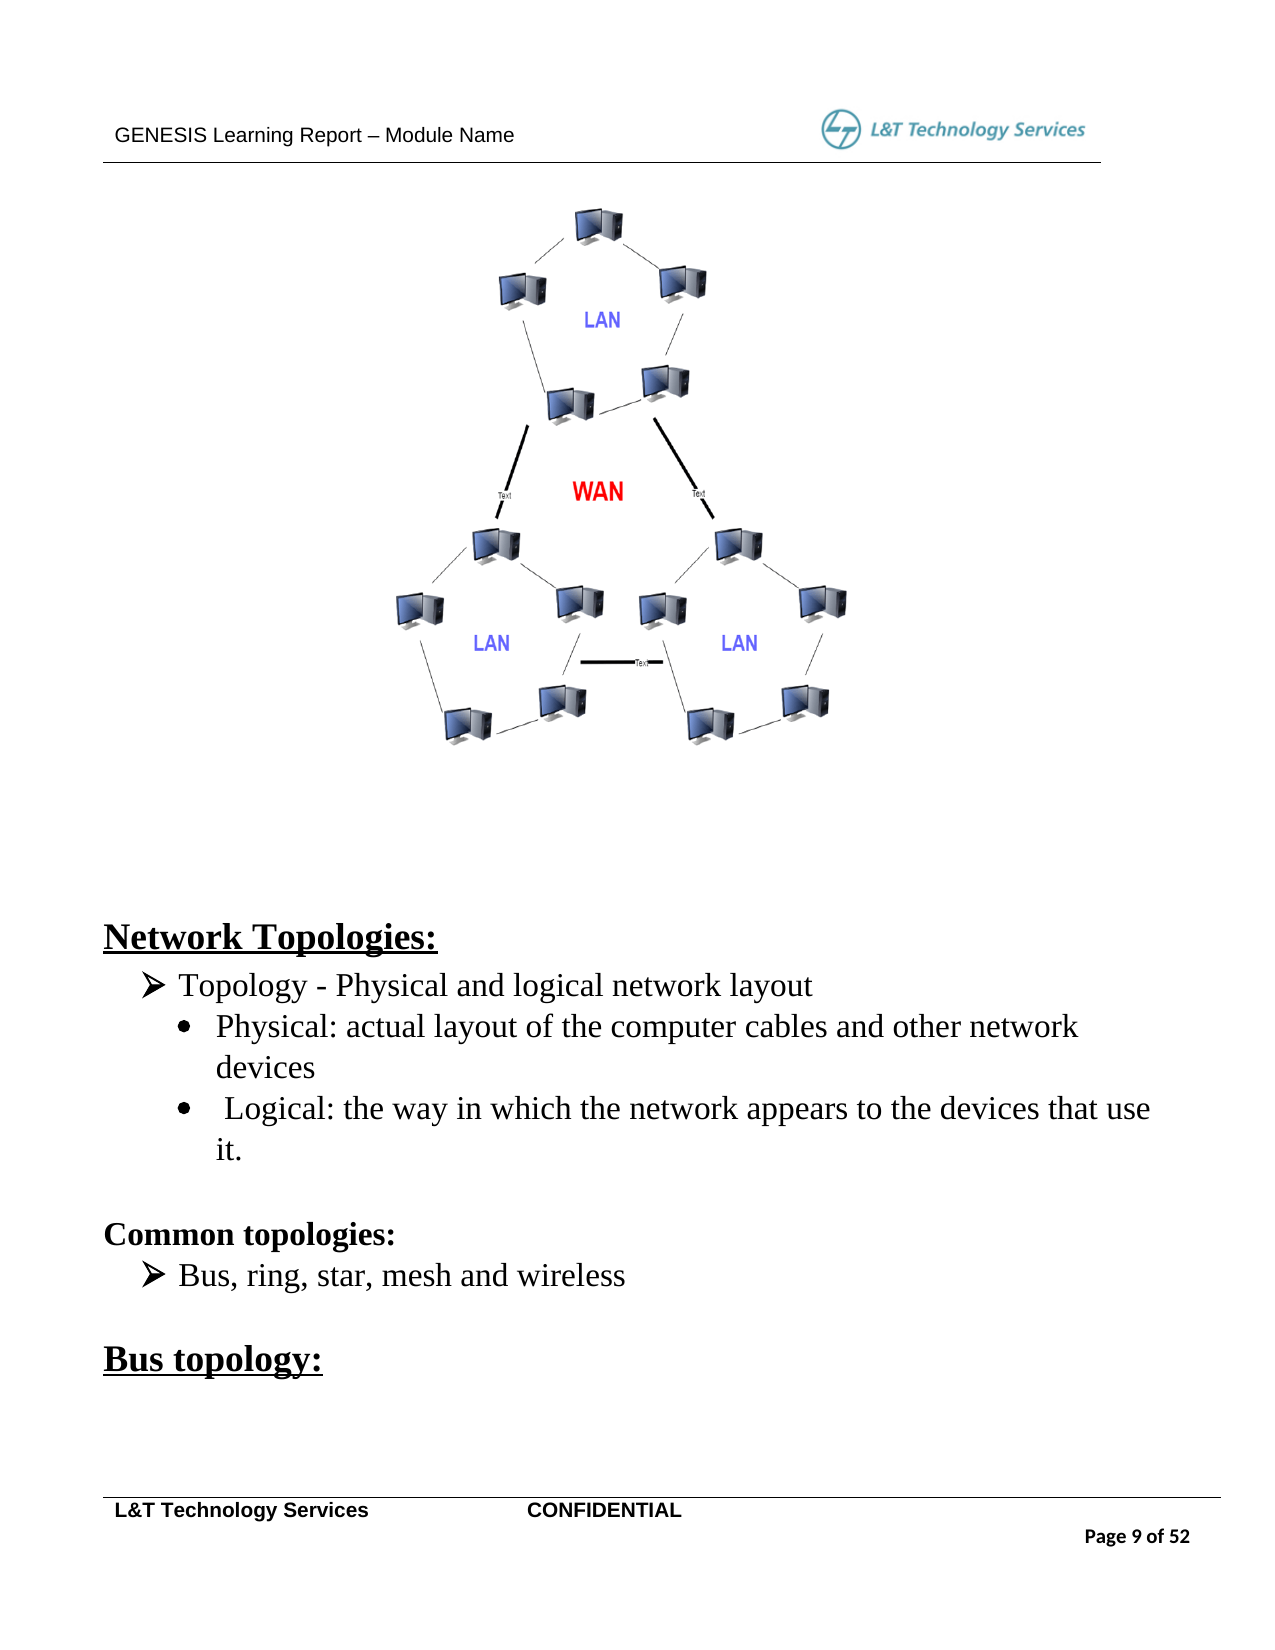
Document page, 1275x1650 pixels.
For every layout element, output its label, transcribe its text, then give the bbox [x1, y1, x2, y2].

list Bus, ring, star, mesh and wireless [141, 1255, 1162, 1293]
list Physical: actual layout of the computer cables and other network devices [178, 1007, 1162, 1086]
list Logical: the way in which the network appears to the devices that use it. [178, 1088, 1162, 1168]
list Topology - Physical and logical network layout [141, 966, 1162, 1004]
text Bus topology: [103, 1337, 1162, 1380]
text Common topologies: [103, 1214, 1162, 1252]
subtitle Network Topologies: [103, 914, 1162, 957]
picture [351, 186, 874, 753]
